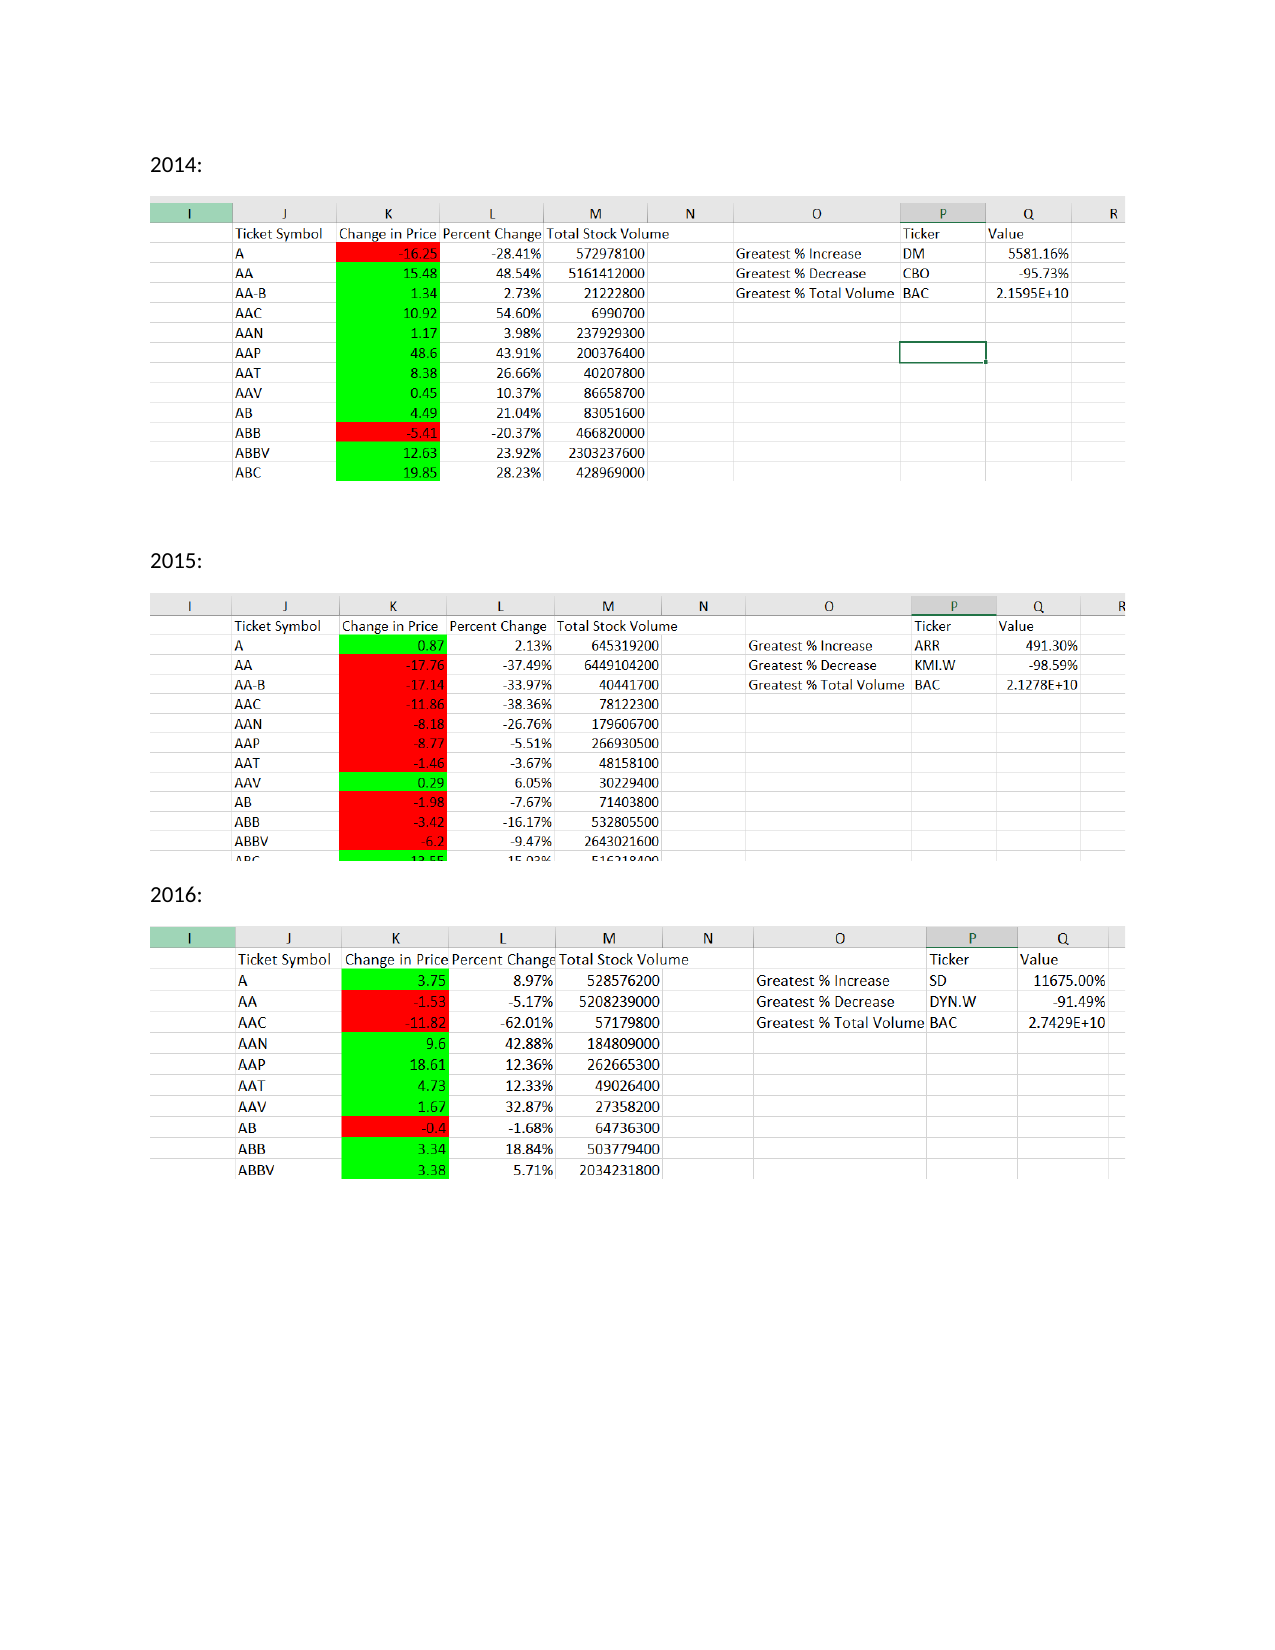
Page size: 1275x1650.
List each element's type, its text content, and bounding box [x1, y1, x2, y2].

text 2015: [150, 546, 1125, 574]
text 2016: [150, 880, 1125, 908]
text 2014: [150, 150, 1125, 178]
